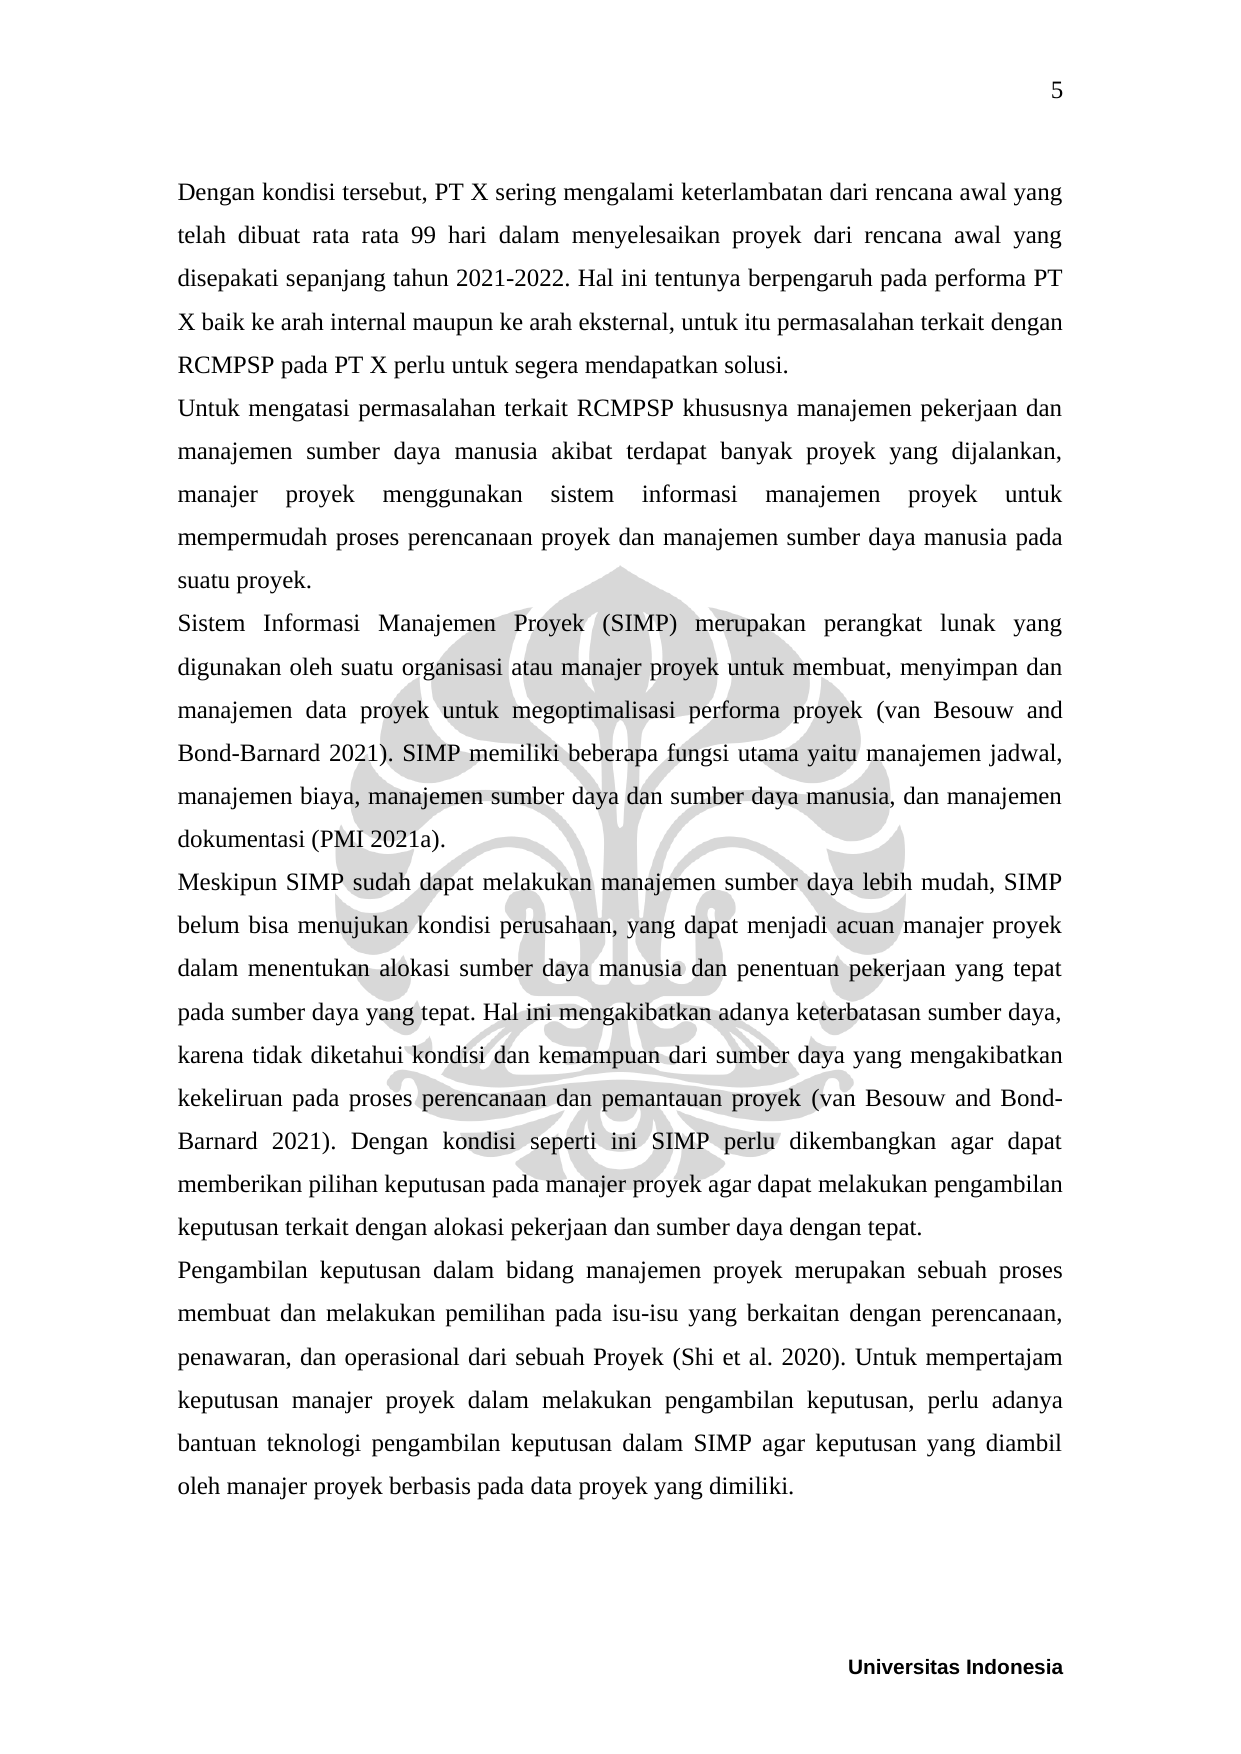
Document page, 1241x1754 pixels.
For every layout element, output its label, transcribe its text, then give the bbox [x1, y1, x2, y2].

text Meskipun SIMP sudah dapat melakukan manajemen sumber daya lebih mudah, SIMP belum bisa menujukan kondisi perusahaan, yang dapat menjadi acuan manajer proyek dalam menentukan alokasi sumber daya manusia dan penentuan pekerjaan yang tepat pada sumber daya yang tepat. Hal ini mengakibatkan adanya keterbatasan sumber daya, karena tidak diketahui kondisi dan kemampuan dari sumber daya yang mengakibatkan kekeliruan pada proses perencanaan dan pemantauan proyek (van Besouw and Bond-Barnard 2021). Dengan kondisi seperti ini SIMP perlu dikembangkan agar dapat memberikan pilihan keputusan pada manajer proyek agar dapat melakukan pengambilan keputusan terkait dengan alokasi pekerjaan dan sumber daya dengan tepat. [177, 867, 1063, 1241]
text Untuk mengatasi permasalahan terkait RCMPSP khususnya manajemen pekerjaan dan manajemen sumber daya manusia akibat terdapat banyak proyek yang dijalankan, manajer proyek menggunakan sistem informasi manajemen proyek untuk mempermudah proses perencanaan proyek dan manajemen sumber daya manusia pada suatu proyek. [177, 393, 1063, 594]
text Pengambilan keputusan dalam bidang manajemen proyek merupakan sebuah proses membuat dan melakukan pemilihan pada isu-isu yang berkaitan dengan perencanaan, penawaran, dan operasional dari sebuah Proyek (Shi et al. 2020). Untuk mempertajam keputusan manajer proyek dalam melakukan pengambilan keputusan, perlu adanya bantuan teknologi pengambilan keputusan dalam SIMP agar keputusan yang diambil oleh manajer proyek berbasis pada data proyek yang dimiliki. [177, 1255, 1063, 1500]
text Sistem Informasi Manajemen Proyek (SIMP) merupakan perangkat lunak yang digunakan oleh suatu organisasi atau manajer proyek untuk membuat, menyimpan dan manajemen data proyek untuk megoptimalisasi performa proyek (van Besouw and Bond-Barnard 2021). SIMP memiliki beberapa fungsi utama yaitu manajemen jadwal, manajemen biaya, manajemen sumber daya dan sumber daya manusia, dan manajemen dokumentasi (PMI 2021a). [177, 608, 1063, 853]
text Dengan kondisi tersebut, PT X sering mengalami keterlambatan dari rencana awal yang telah dibuat rata rata 99 hari dalam menyelesaikan proyek dari rencana awal yang disepakati sepanjang tahun 2021-2022. Hal ini tentunya berpengaruh pada performa PT X baik ke arah internal maupun ke arah eksternal, untuk itu permasalahan terkait dengan RCMPSP pada PT X perlu untuk segera mendapatkan solusi. [177, 177, 1063, 378]
